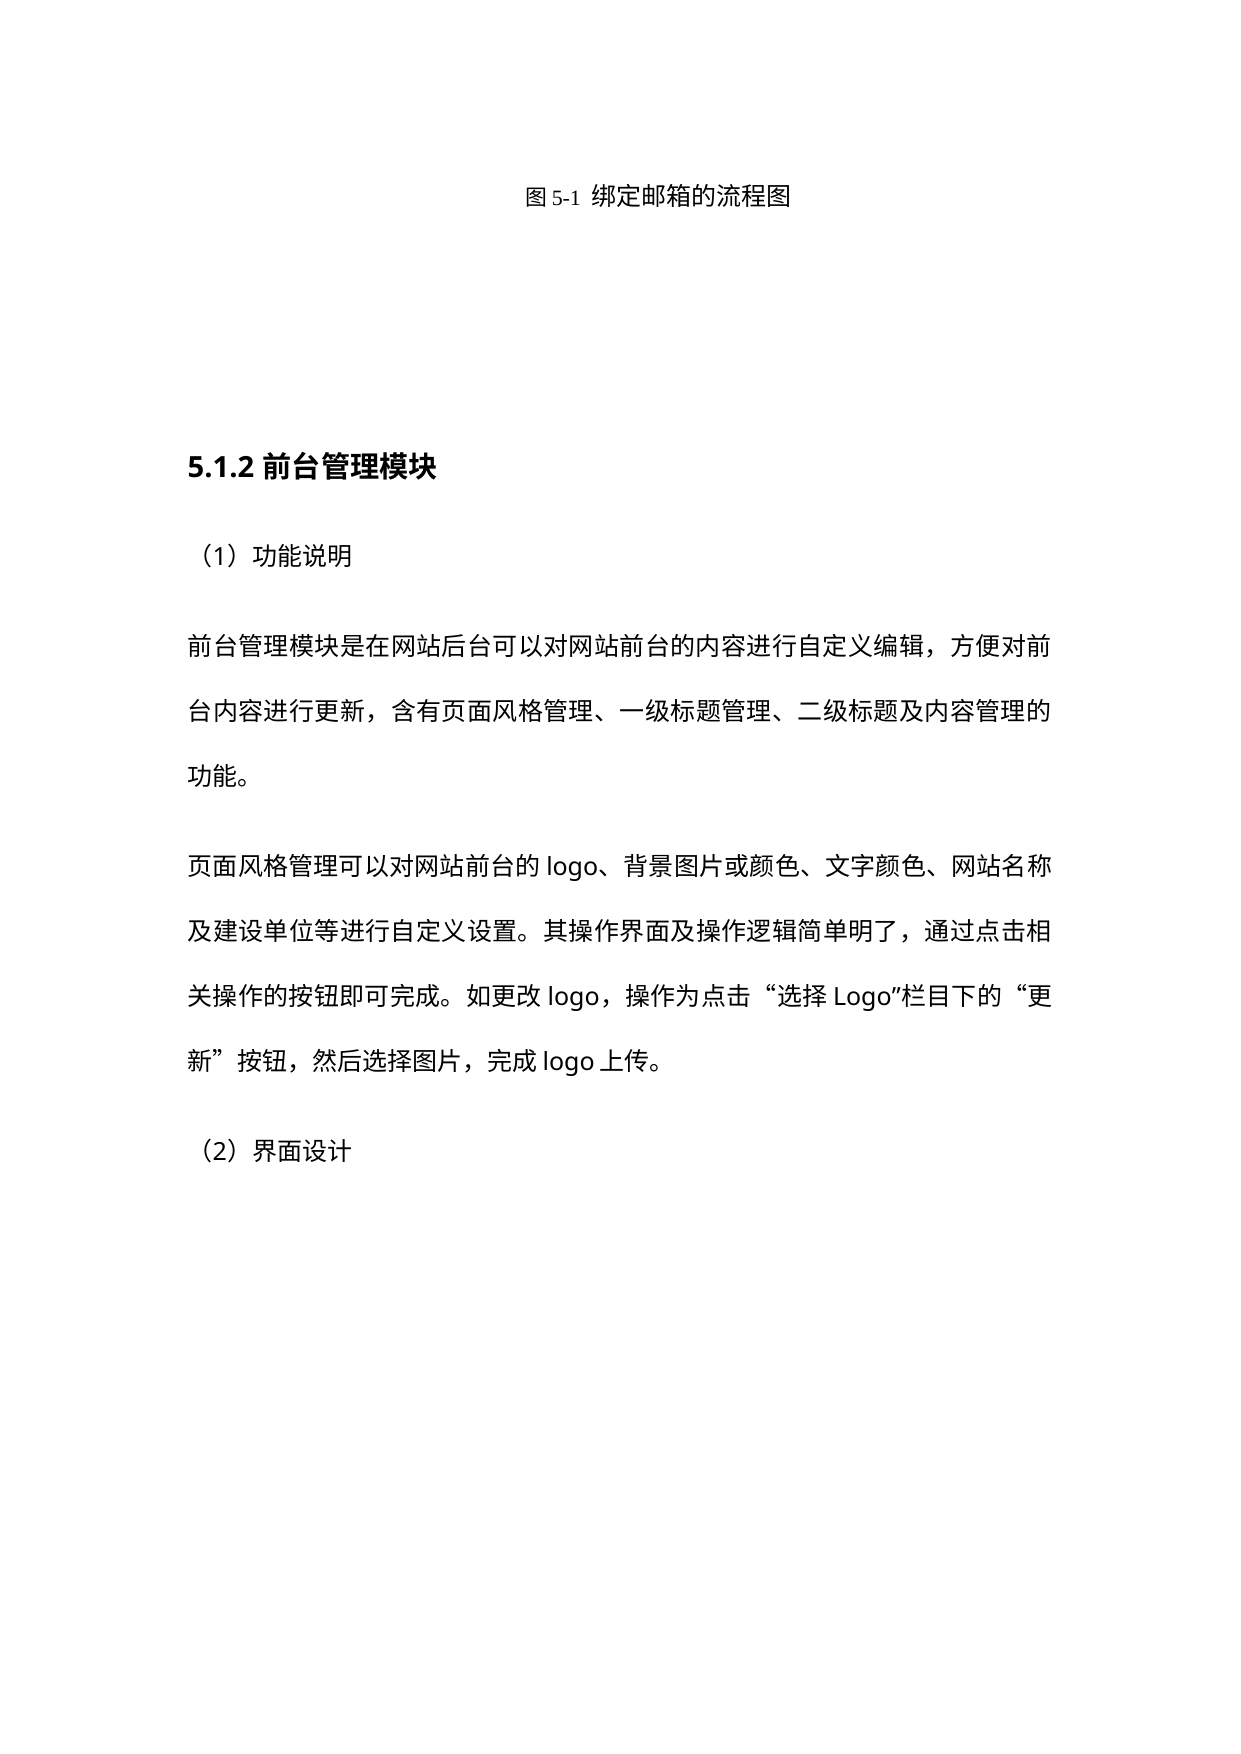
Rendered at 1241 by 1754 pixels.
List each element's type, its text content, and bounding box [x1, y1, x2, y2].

text 页面风格管理可以对网站前台的logo、背景图片或颜色、文字颜色、网站名称及建设单位等进行自定义设置。其操作界面及操作逻辑简单明了，通过点击相关操作的按钮即可完成。如更改logo，操作为点击“选择Logo”栏目下的“更新”按钮，然后选择图片，完成logo上传。 [187, 832, 1053, 1092]
text （1）功能说明 [187, 522, 1053, 587]
text 前台管理模块是在网站后台可以对网站前台的内容进行自定义编辑，方便对前台内容进行更新，含有页面风格管理、一级标题管理、二级标题及内容管理的功能。 [187, 612, 1053, 807]
list 前台管理模块 [187, 432, 1053, 497]
text （2）界面设计 [187, 1117, 1053, 1182]
list 图 5-1 绑定邮箱的流程图 [264, 162, 1053, 227]
